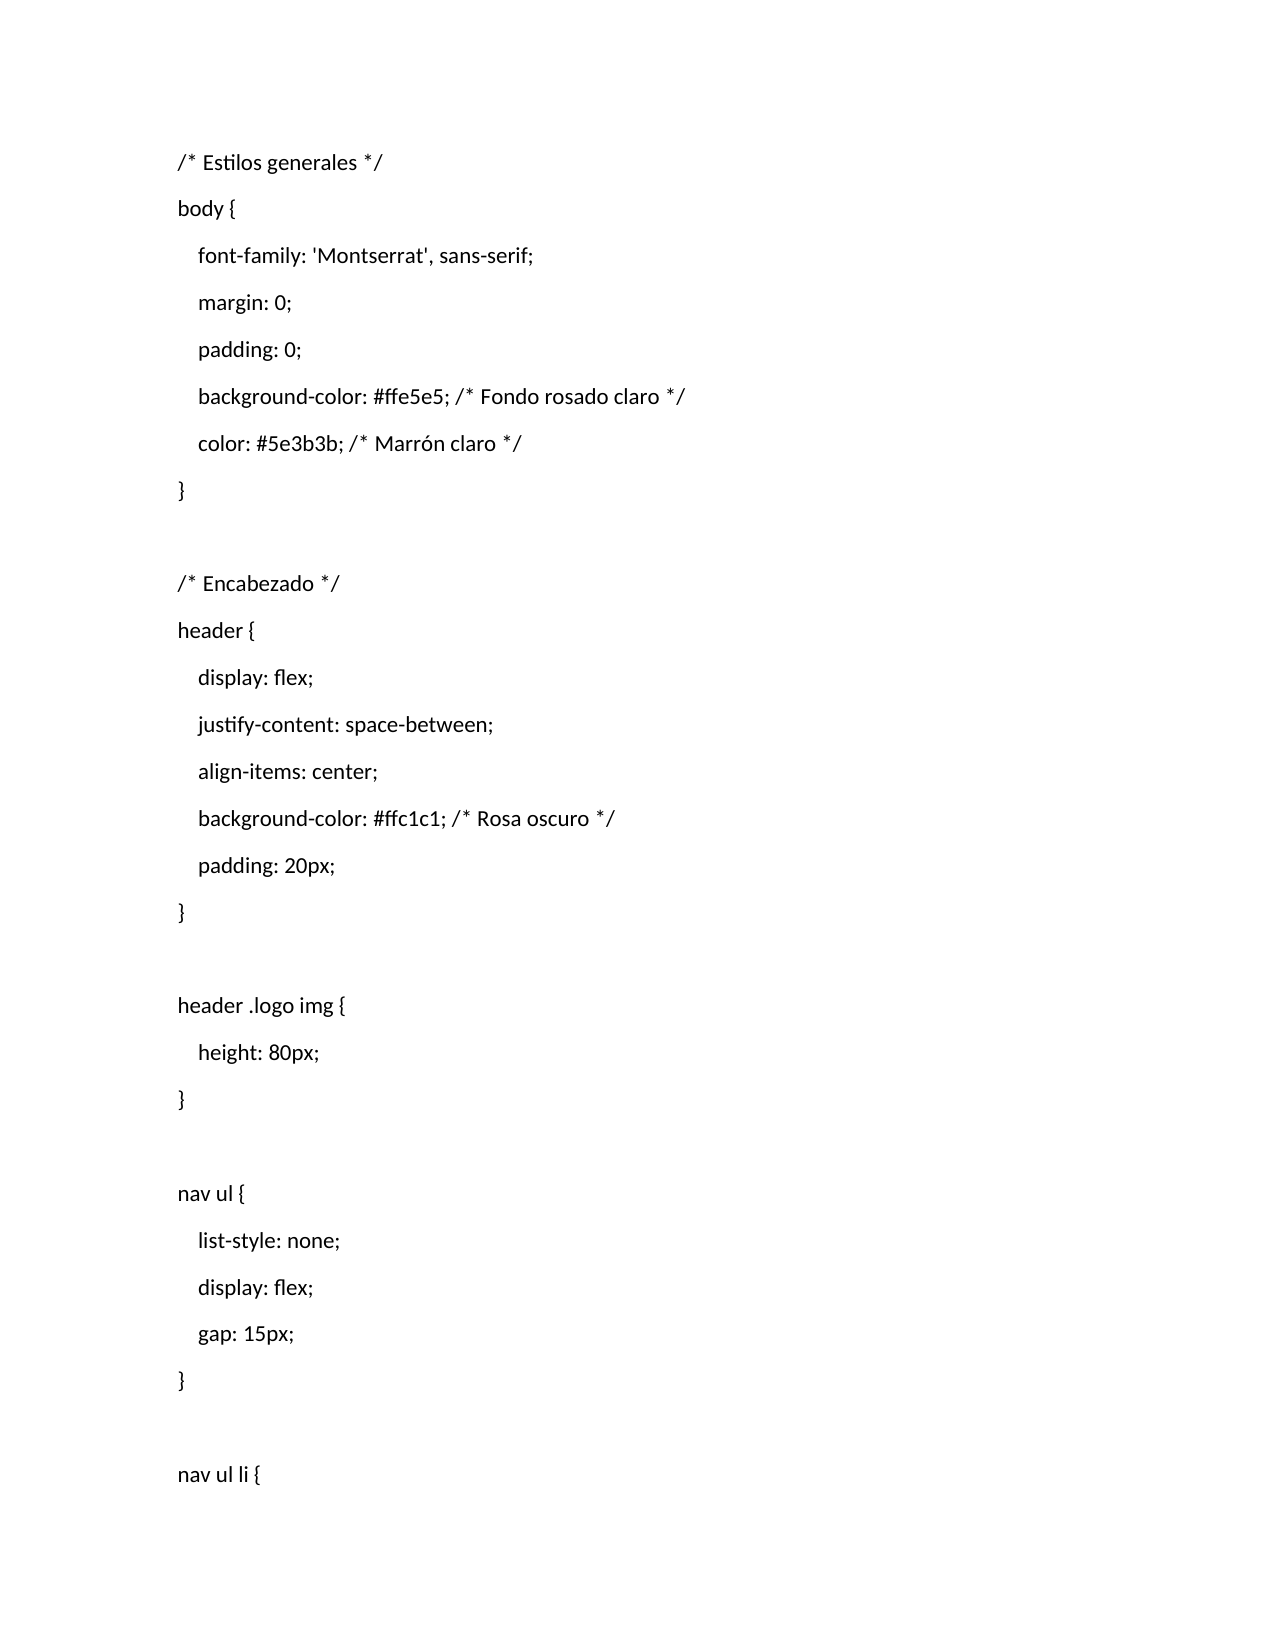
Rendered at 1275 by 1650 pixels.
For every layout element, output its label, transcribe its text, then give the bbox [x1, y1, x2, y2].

text header { [177, 616, 1098, 644]
text nav ul li { [177, 1460, 1098, 1488]
text body { [177, 194, 1098, 222]
text /* Encabezado */ [177, 569, 1098, 597]
text list-style: none; [177, 1226, 1098, 1254]
text /* Estilos generales */ [177, 148, 1098, 176]
text } [177, 898, 1098, 926]
text } [177, 1085, 1098, 1113]
text background-color: #ffe5e5; /* Fondo rosado claro */ [177, 382, 1098, 410]
text justify-content: space-between; [177, 710, 1098, 738]
text font-family: 'Montserrat', sans-serif; [177, 241, 1098, 269]
text } [177, 476, 1098, 504]
text align-items: center; [177, 757, 1098, 785]
text padding: 0; [177, 335, 1098, 363]
text display: flex; [177, 663, 1098, 691]
text height: 80px; [177, 1038, 1098, 1066]
text display: flex; [177, 1273, 1098, 1301]
text nav ul { [177, 1179, 1098, 1207]
text header .logo img { [177, 991, 1098, 1019]
text padding: 20px; [177, 851, 1098, 879]
text gap: 15px; [177, 1319, 1098, 1347]
text } [177, 1366, 1098, 1394]
text color: #5e3b3b; /* Marrón claro */ [177, 429, 1098, 457]
text background-color: #ffc1c1; /* Rosa oscuro */ [177, 804, 1098, 832]
text margin: 0; [177, 288, 1098, 316]
